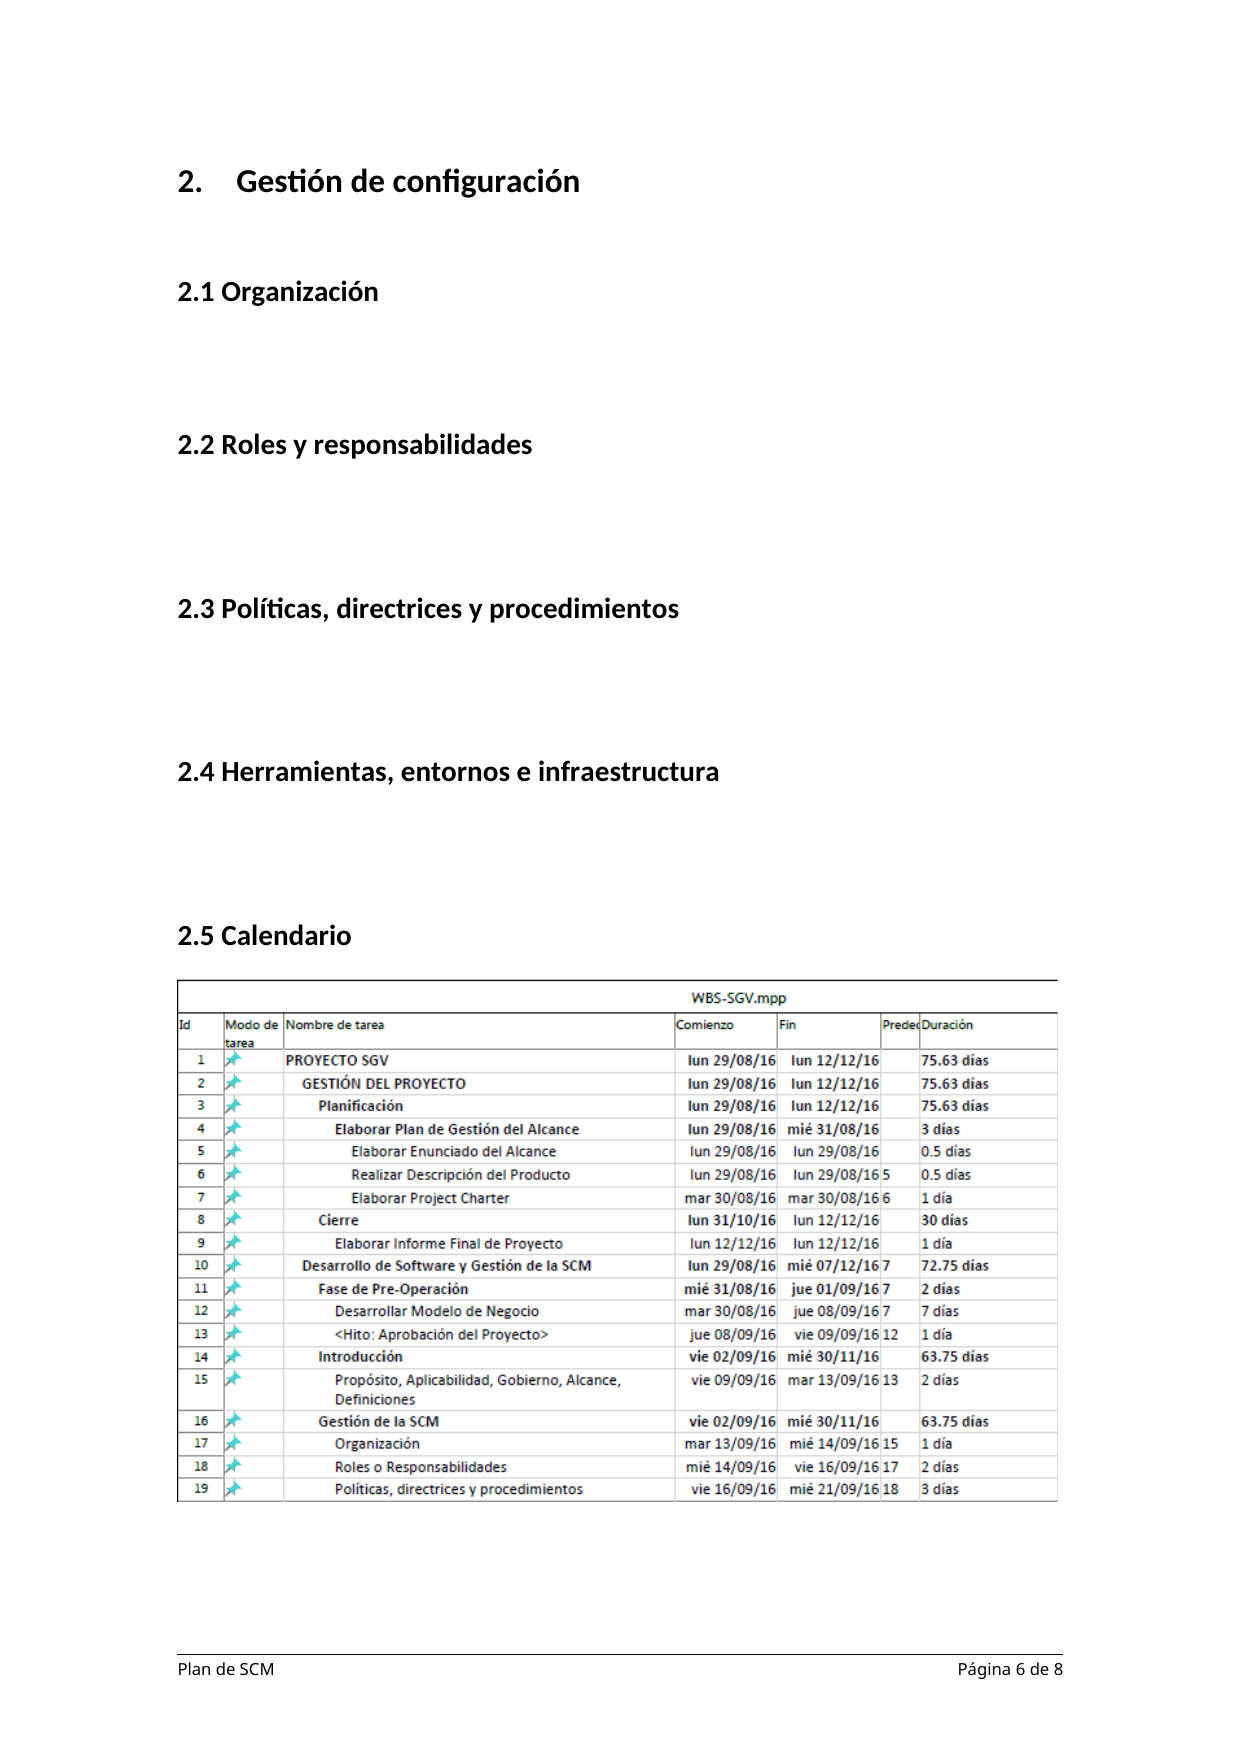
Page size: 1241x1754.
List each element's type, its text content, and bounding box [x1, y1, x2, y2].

picture [177, 977, 1058, 1502]
subtitle 2.5 Calendario [177, 917, 1063, 953]
subtitle 2.1 Organización [177, 273, 1063, 309]
subtitle 2.2 Roles y responsabilidades [177, 426, 1063, 462]
subtitle 2.4 Herramientas, entornos e infraestructura [177, 753, 1063, 789]
list Gestión de configuración [177, 160, 1063, 201]
subtitle 2.3 Políticas, directrices y procedimientos [177, 590, 1063, 626]
